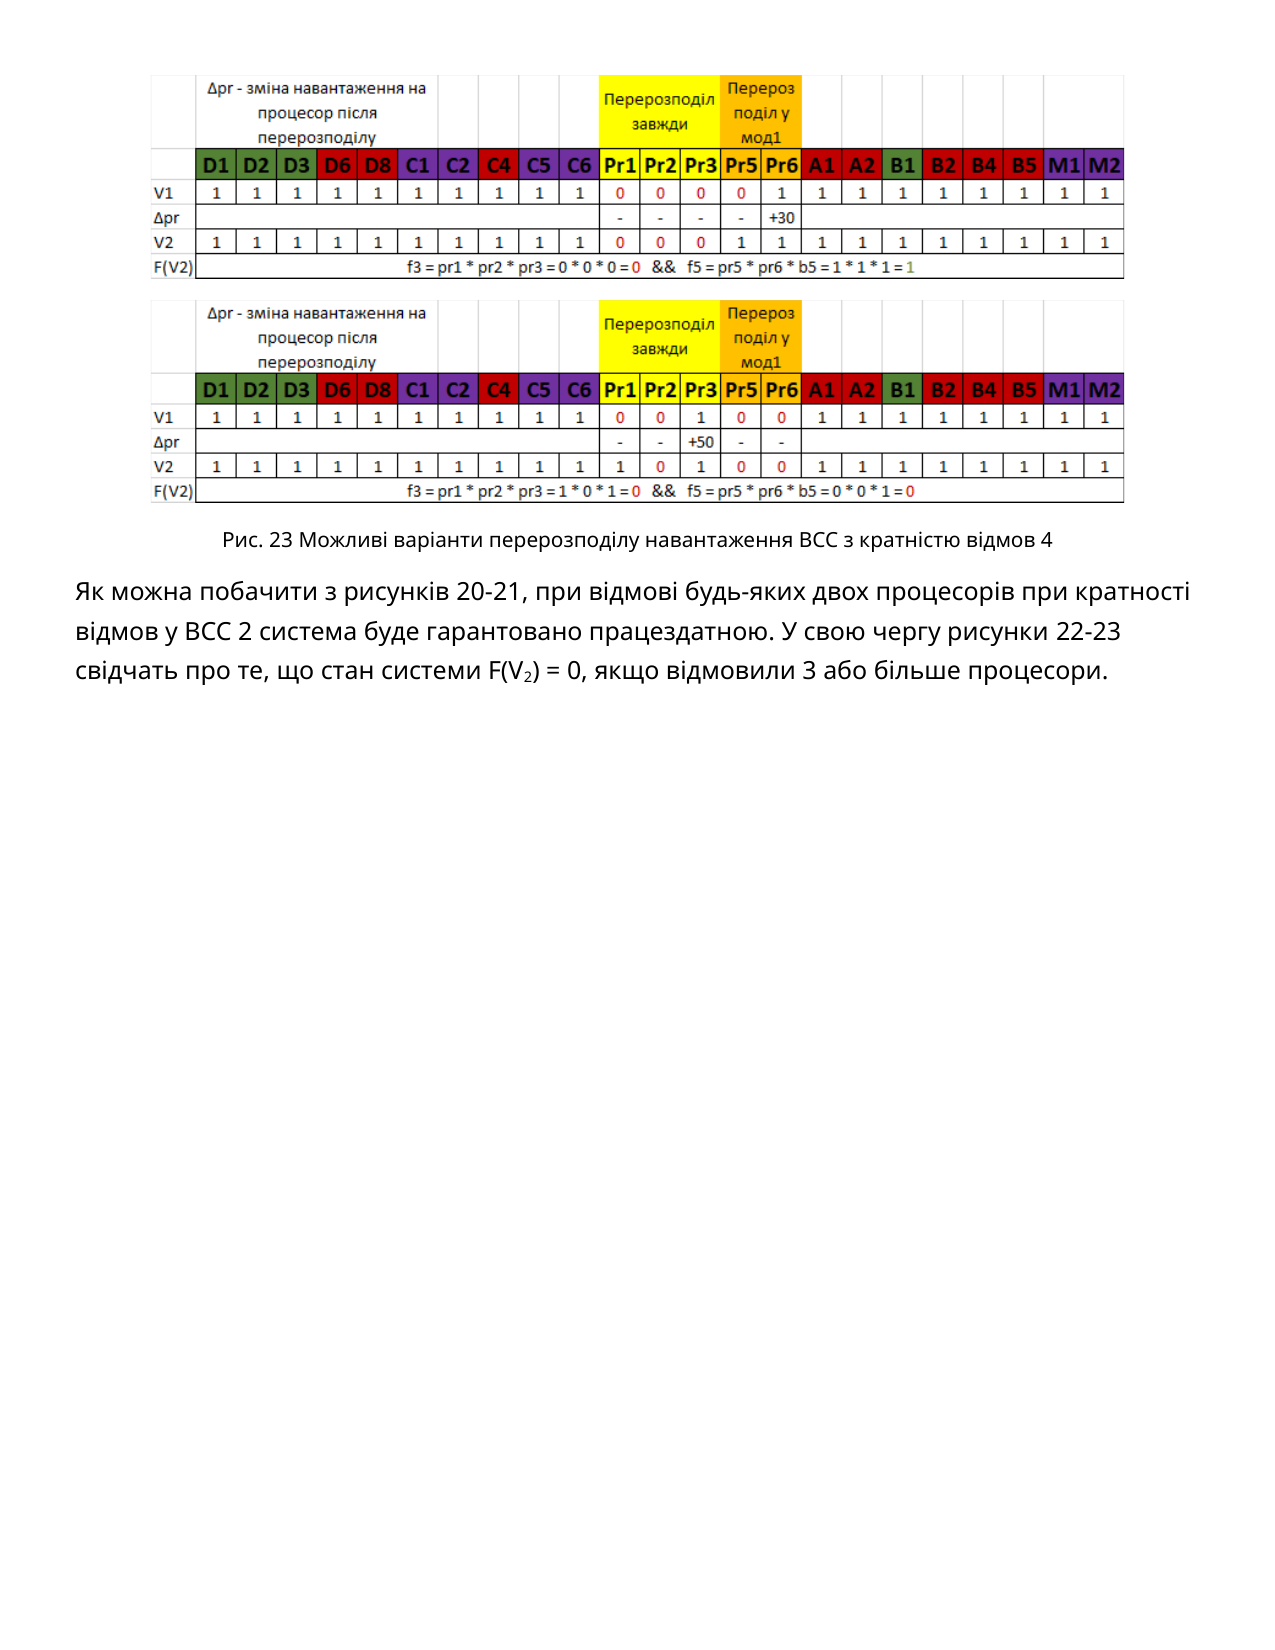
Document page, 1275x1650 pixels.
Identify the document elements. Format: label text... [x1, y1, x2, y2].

picture [150, 300, 1125, 503]
text Рис. 23 Можливі варіанти перерозподілу навантаження ВСС з кратністю відмов 4 [75, 525, 1200, 553]
text Як можна побачити з рисунків 20-21, при відмові будь-яких двох процесорів при кратності відмов у ВСС 2 система буде гарантовано працездатною. У свою чергу рисунки 22-23 свідчать про те, що стан системи F(V2) = 0, якщо відмовили 3 або більше процесори. [75, 574, 1200, 686]
picture [150, 75, 1125, 279]
